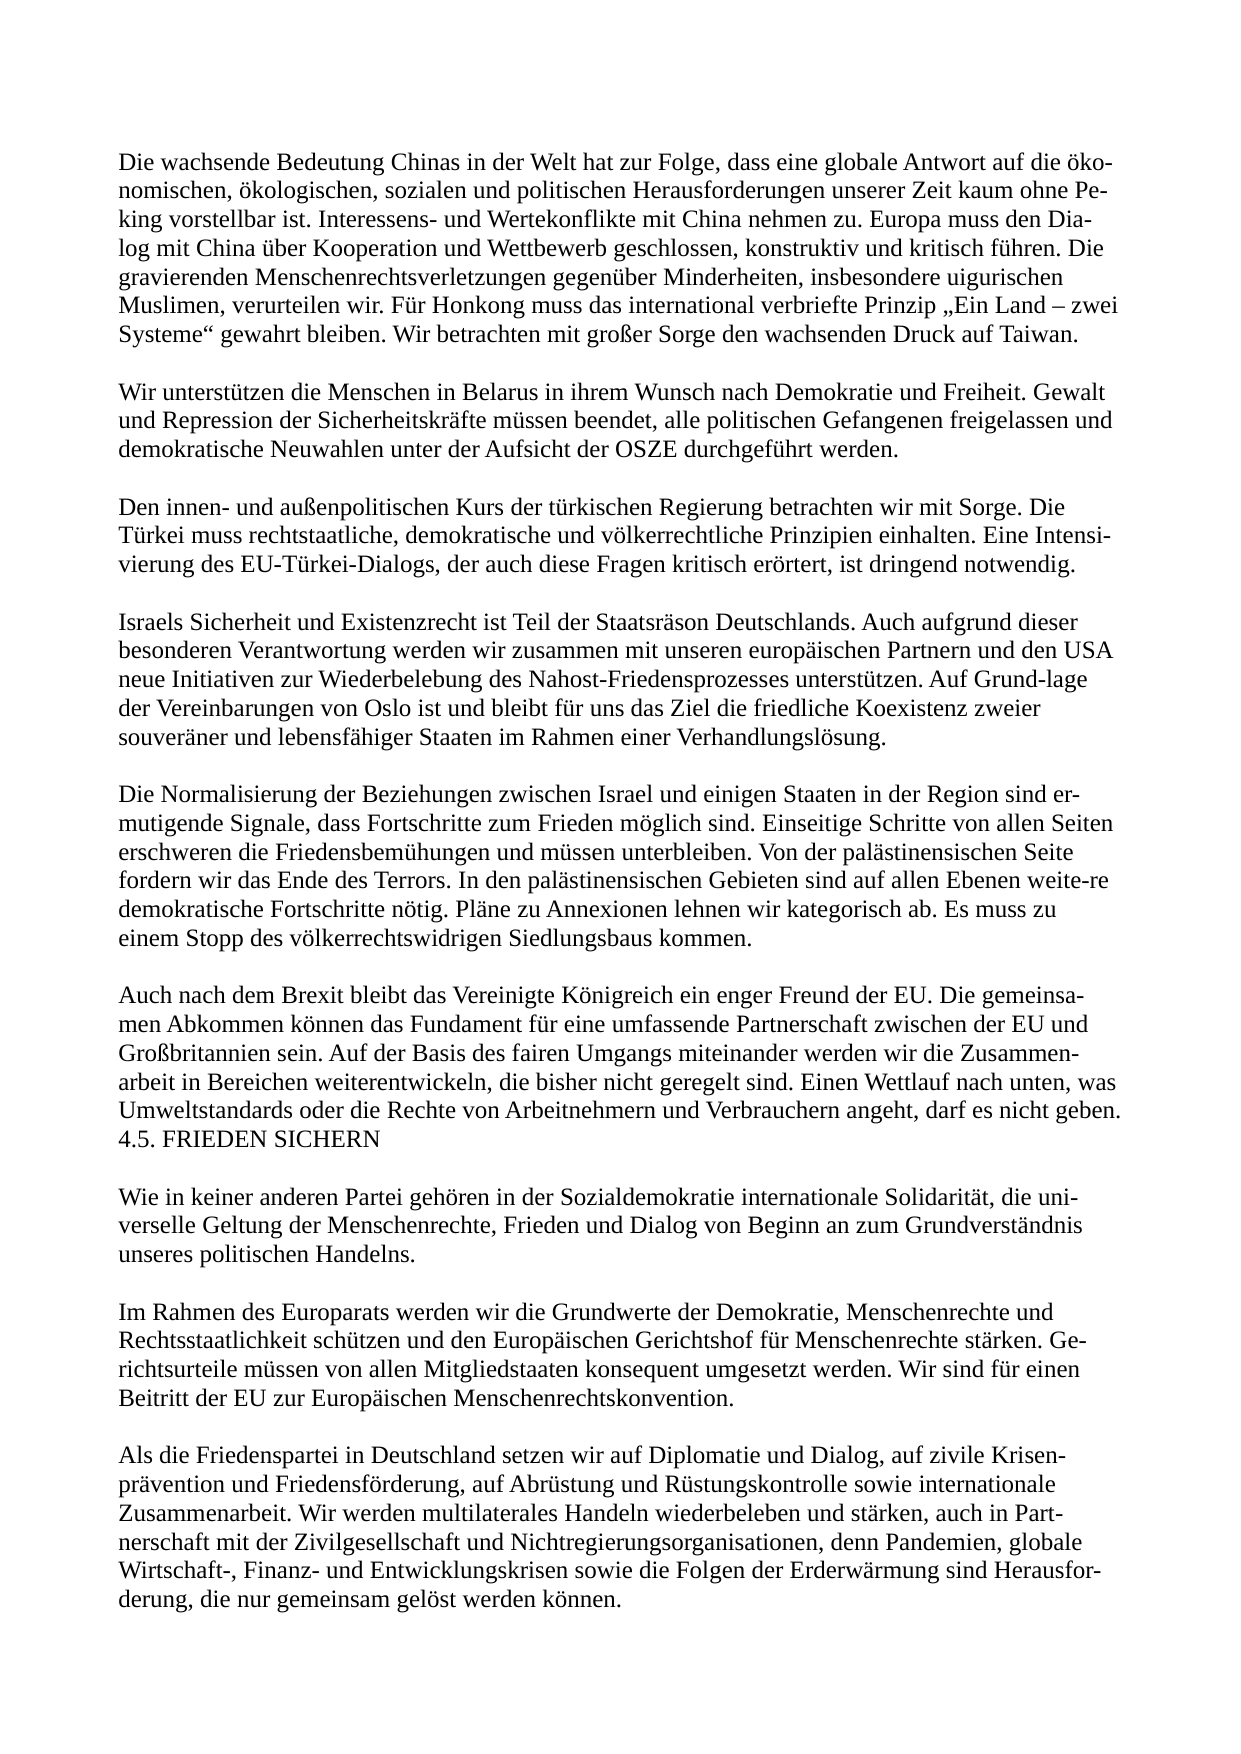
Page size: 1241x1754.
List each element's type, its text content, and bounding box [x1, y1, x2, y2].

text Israels Sicherheit und Existenzrecht ist Teil der Staatsräson Deutschlands. Auch aufgrund dieser besonderen Verantwortung werden wir zusammen mit unseren europäischen Partnern und den USA neue Initiativen zur Wiederbelebung des Nahost-Friedensprozesses unterstützen. Auf Grund-lage der Vereinbarungen von Oslo ist und bleibt für uns das Ziel die friedliche Koexistenz zweier souveräner und lebensfähiger Staaten im Rahmen einer Verhandlungslösung. [118, 607, 1122, 751]
text Im Rahmen des Europarats werden wir die Grundwerte der Demokratie, Menschenrechte und Rechtsstaatlichkeit schützen und den Europäischen Gerichtshof für Menschenrechte stärken. Ge-richtsurteile müssen von allen Mitgliedstaaten konsequent umgesetzt werden. Wir sind für einen Beitritt der EU zur Europäischen Menschenrechtskonvention. [118, 1297, 1122, 1412]
text Als die Friedenspartei in Deutschland setzen wir auf Diplomatie und Dialog, auf zivile Krisen-prävention und Friedensförderung, auf Abrüstung und Rüstungskontrolle sowie internationale Zusammenarbeit. Wir werden multilaterales Handeln wiederbeleben und stärken, auch in Part-nerschaft mit der Zivilgesellschaft und Nichtregierungsorganisationen, denn Pandemien, globale Wirtschaft-, Finanz- und Entwicklungskrisen sowie die Folgen der Erderwärmung sind Herausfor-derung, die nur gemeinsam gelöst werden können. [118, 1441, 1122, 1613]
text Den innen- und außenpolitischen Kurs der türkischen Regierung betrachten wir mit Sorge. Die Türkei muss rechtstaatliche, demokratische und völkerrechtliche Prinzipien einhalten. Eine Intensi-vierung des EU-Türkei-Dialogs, der auch diese Fragen kritisch erörtert, ist dringend notwendig. [118, 492, 1122, 578]
text Wir unterstützen die Menschen in Belarus in ihrem Wunsch nach Demokratie und Freiheit. Gewalt und Repression der Sicherheitskräfte müssen beendet, alle politischen Gefangenen freigelassen und demokratische Neuwahlen unter der Aufsicht der OSZE durchgeführt werden. [118, 377, 1122, 463]
text Die wachsende Bedeutung Chinas in der Welt hat zur Folge, dass eine globale Antwort auf die öko-nomischen, ökologischen, sozialen und politischen Herausforderungen unserer Zeit kaum ohne Pe-king vorstellbar ist. Interessens- und Wertekonflikte mit China nehmen zu. Europa muss den Dia-log mit China über Kooperation und Wettbewerb geschlossen, konstruktiv und kritisch führen. Die gravierenden Menschenrechtsverletzungen gegenüber Minderheiten, insbesondere uigurischen Muslimen, verurteilen wir. Für Honkong muss das international verbriefte Prinzip „Ein Land – zwei Systeme“ gewahrt bleiben. Wir betrachten mit großer Sorge den wachsenden Druck auf Taiwan. [118, 147, 1122, 348]
text Auch nach dem Brexit bleibt das Vereinigte Königreich ein enger Freund der EU. Die gemeinsa-men Abkommen können das Fundament für eine umfassende Partnerschaft zwischen der EU und Großbritannien sein. Auf der Basis des fairen Umgangs miteinander werden wir die Zusammen-arbeit in Bereichen weiterentwickeln, die bisher nicht geregelt sind. Einen Wettlauf nach unten, was Umweltstandards oder die Rechte von Arbeitnehmern und Verbrauchern angeht, darf es nicht geben. [118, 981, 1122, 1124]
text Die Normalisierung der Beziehungen zwischen Israel und einigen Staaten in der Region sind er-mutigende Signale, dass Fortschritte zum Frieden möglich sind. Einseitige Schritte von allen Seiten erschweren die Friedensbemühungen und müssen unterbleiben. Von der palästinensischen Seite fordern wir das Ende des Terrors. In den palästinensischen Gebieten sind auf allen Ebenen weite-re demokratische Fortschritte nötig. Pläne zu Annexionen lehnen wir kategorisch ab. Es muss zu einem Stopp des völkerrechtswidrigen Siedlungsbaus kommen. [118, 779, 1122, 952]
text Wie in keiner anderen Partei gehören in der Sozialdemokratie internationale Solidarität, die uni-verselle Geltung der Menschenrechte, Frieden und Dialog von Beginn an zum Grundverständnis unseres politischen Handelns. [118, 1182, 1122, 1268]
text 4.5. FRIEDEN SICHERN [118, 1124, 1122, 1153]
